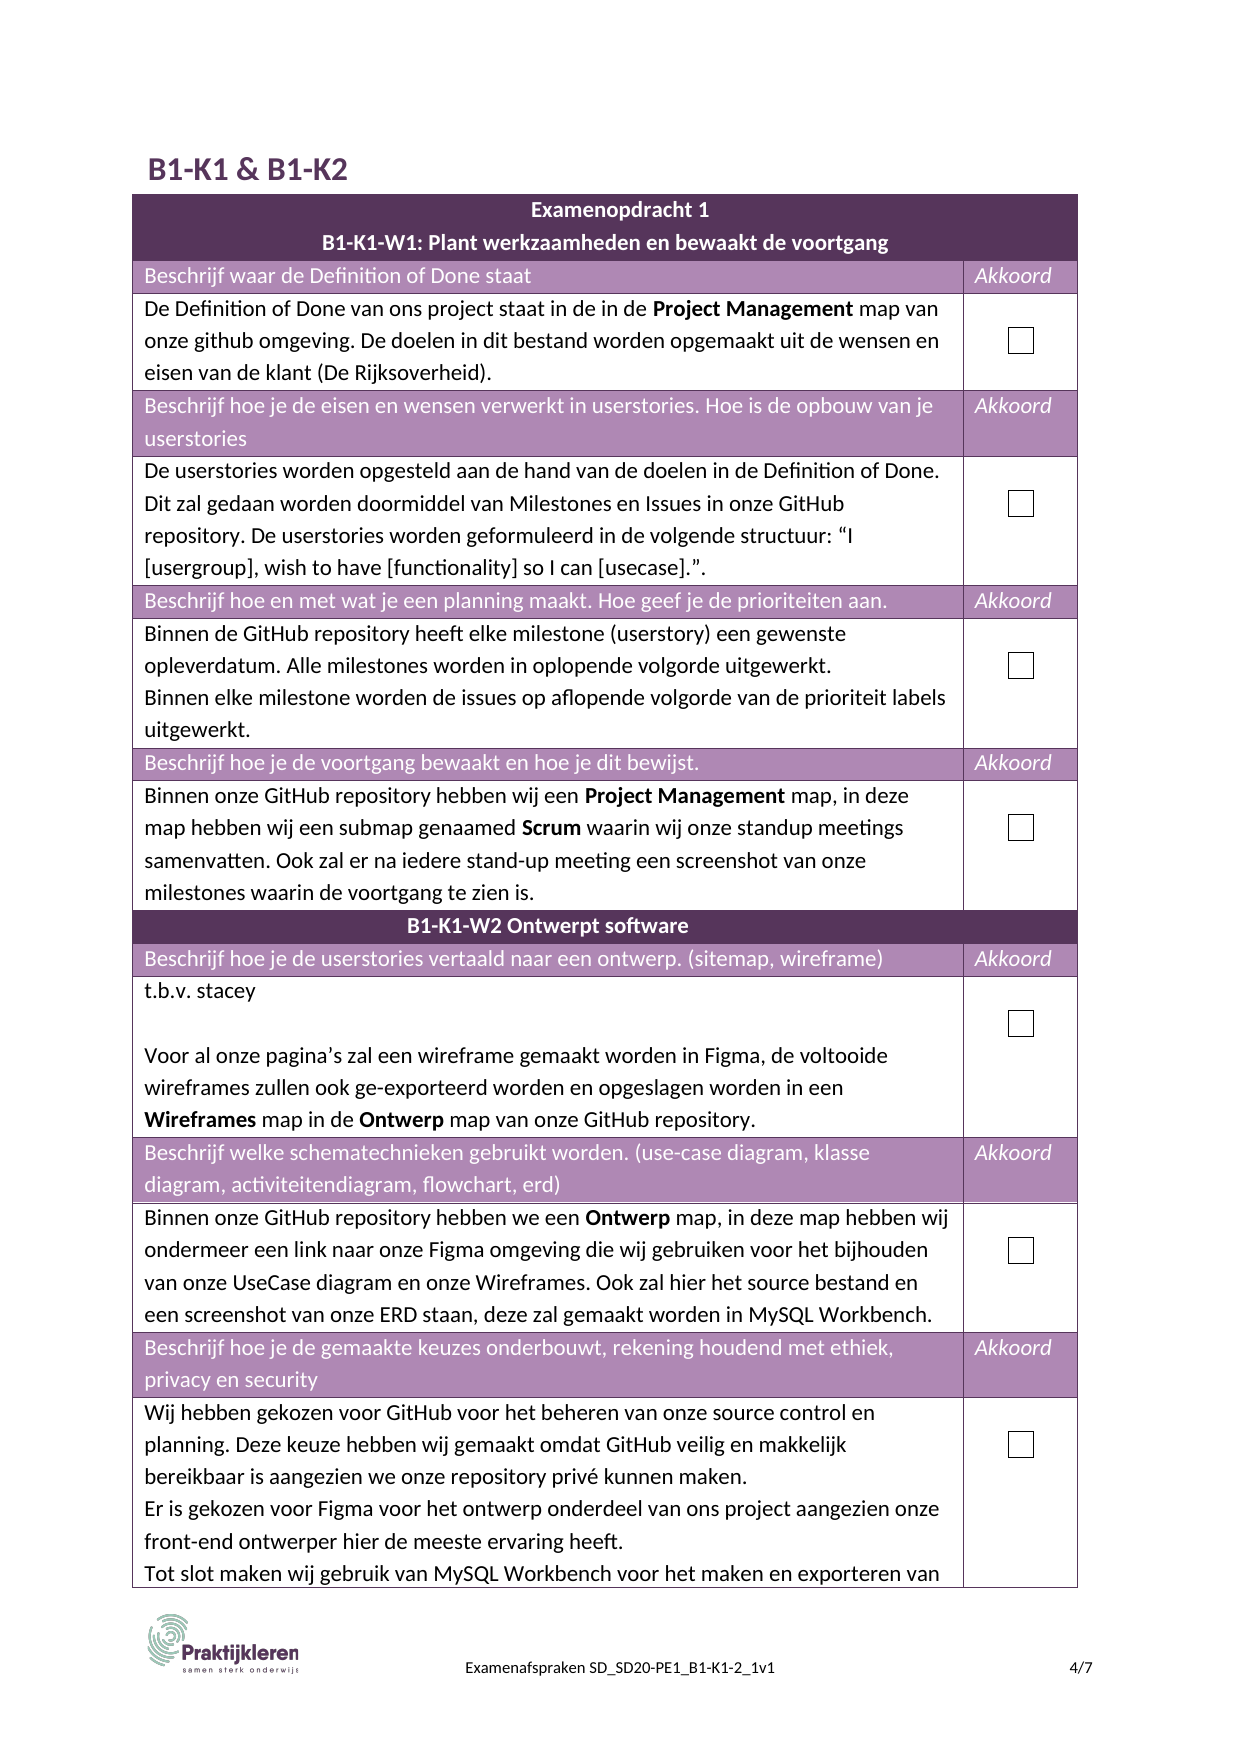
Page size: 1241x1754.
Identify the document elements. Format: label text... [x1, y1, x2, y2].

table_cell Beschrijf waar de Definition of Done staat [133, 261, 963, 293]
table_cell [964, 619, 1077, 747]
table_cell t.b.v. stacey Voor al onze pagina’s zal een wireframe gemaakt worden in Figma, de voltooide wireframes zullen ook ge-exporteerd worden en opgeslagen worden in een Wireframes map in de Ontwerp map van onze GitHub repository. [133, 977, 963, 1137]
subtitle B1-K1 & B1-K2 [148, 148, 1093, 188]
table_cell Beschrijf hoe je de eisen en wensen verwerkt in userstories. Hoe is de opbouw van je userstories [133, 391, 963, 456]
table_cell De Definition of Done van ons project staat in de in de Project Management map van onze github omgeving. De doelen in dit bestand worden opgemaakt uit de wensen en eisen van de klant (De Rijksoverheid). [133, 294, 963, 390]
table_cell Akkoord [964, 944, 1077, 976]
table_cell Beschrijf hoe en met wat je een planning maakt. Hoe geef je de prioriteiten aan. [133, 586, 963, 618]
table_cell Beschrijf hoe je de voortgang bewaakt en hoe je dit bewijst. [133, 749, 963, 780]
table_cell Akkoord [964, 261, 1077, 293]
table_cell Binnen onze GitHub repository hebben wij een Project Management map, in deze map hebben wij een submap genaamed Scrum waarin wij onze standup meetings samenvatten. Ook zal er na iedere stand-up meeting een screenshot van onze milestones waarin de voortgang te zien is. [133, 781, 963, 910]
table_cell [133, 1398, 963, 1587]
table_cell [964, 911, 1077, 943]
table_cell [964, 457, 1077, 585]
table_cell Beschrijf welke schematechnieken gebruikt worden. (use-case diagram, klasse diagram, activiteitendiagram, flowchart, erd) [133, 1138, 963, 1202]
table_cell [964, 1398, 1077, 1587]
table_cell [964, 781, 1077, 910]
table_cell [964, 294, 1077, 390]
table_cell Binnen onze GitHub repository hebben we een Ontwerp map, in deze map hebben wij ondermeer een link naar onze Figma omgeving die wij gebruiken voor het bijhouden van onze UseCase diagram en onze Wireframes. Ook zal hier het source bestand en een screenshot van onze ERD staan, deze zal gemaakt worden in MySQL Workbench. [133, 1204, 963, 1332]
table_cell Binnen de GitHub repository heeft elke milestone (userstory) een gewenste opleverdatum. Alle milestones worden in oplopende volgorde uitgewerkt. Binnen elke milestone worden de issues op aflopende volgorde van de prioriteit labels uitgewerkt. [133, 619, 963, 747]
table_cell Akkoord [964, 586, 1077, 618]
table_cell [964, 977, 1077, 1137]
picture [147, 1614, 299, 1674]
table_cell B1-K1-W2 Ontwerpt software [133, 911, 963, 943]
table_cell Akkoord [964, 1333, 1077, 1397]
table_header Examenopdracht 1 [133, 195, 1077, 227]
table_cell B1-K1-W1: Plant werkzaamheden en bewaakt de voortgang [133, 228, 1077, 260]
table_cell [964, 1204, 1077, 1332]
table_cell Beschrijf hoe je de userstories vertaald naar een ontwerp. (sitemap, wireframe) [133, 944, 963, 976]
table_cell De userstories worden opgesteld aan de hand van de doelen in de Definition of Done. Dit zal gedaan worden doormiddel van Milestones en Issues in onze GitHub repository. De userstories worden geformuleerd in de volgende structuur: “I [usergroup], wish to have [functionality] so I can [usecase].”. [133, 457, 963, 585]
table_cell Akkoord [964, 1138, 1077, 1202]
table_cell Beschrijf hoe je de gemaakte keuzes onderbouwt, rekening houdend met ethiek, privacy en security [133, 1333, 963, 1397]
table_cell Akkoord [964, 749, 1077, 780]
table_cell Akkoord [964, 391, 1077, 456]
